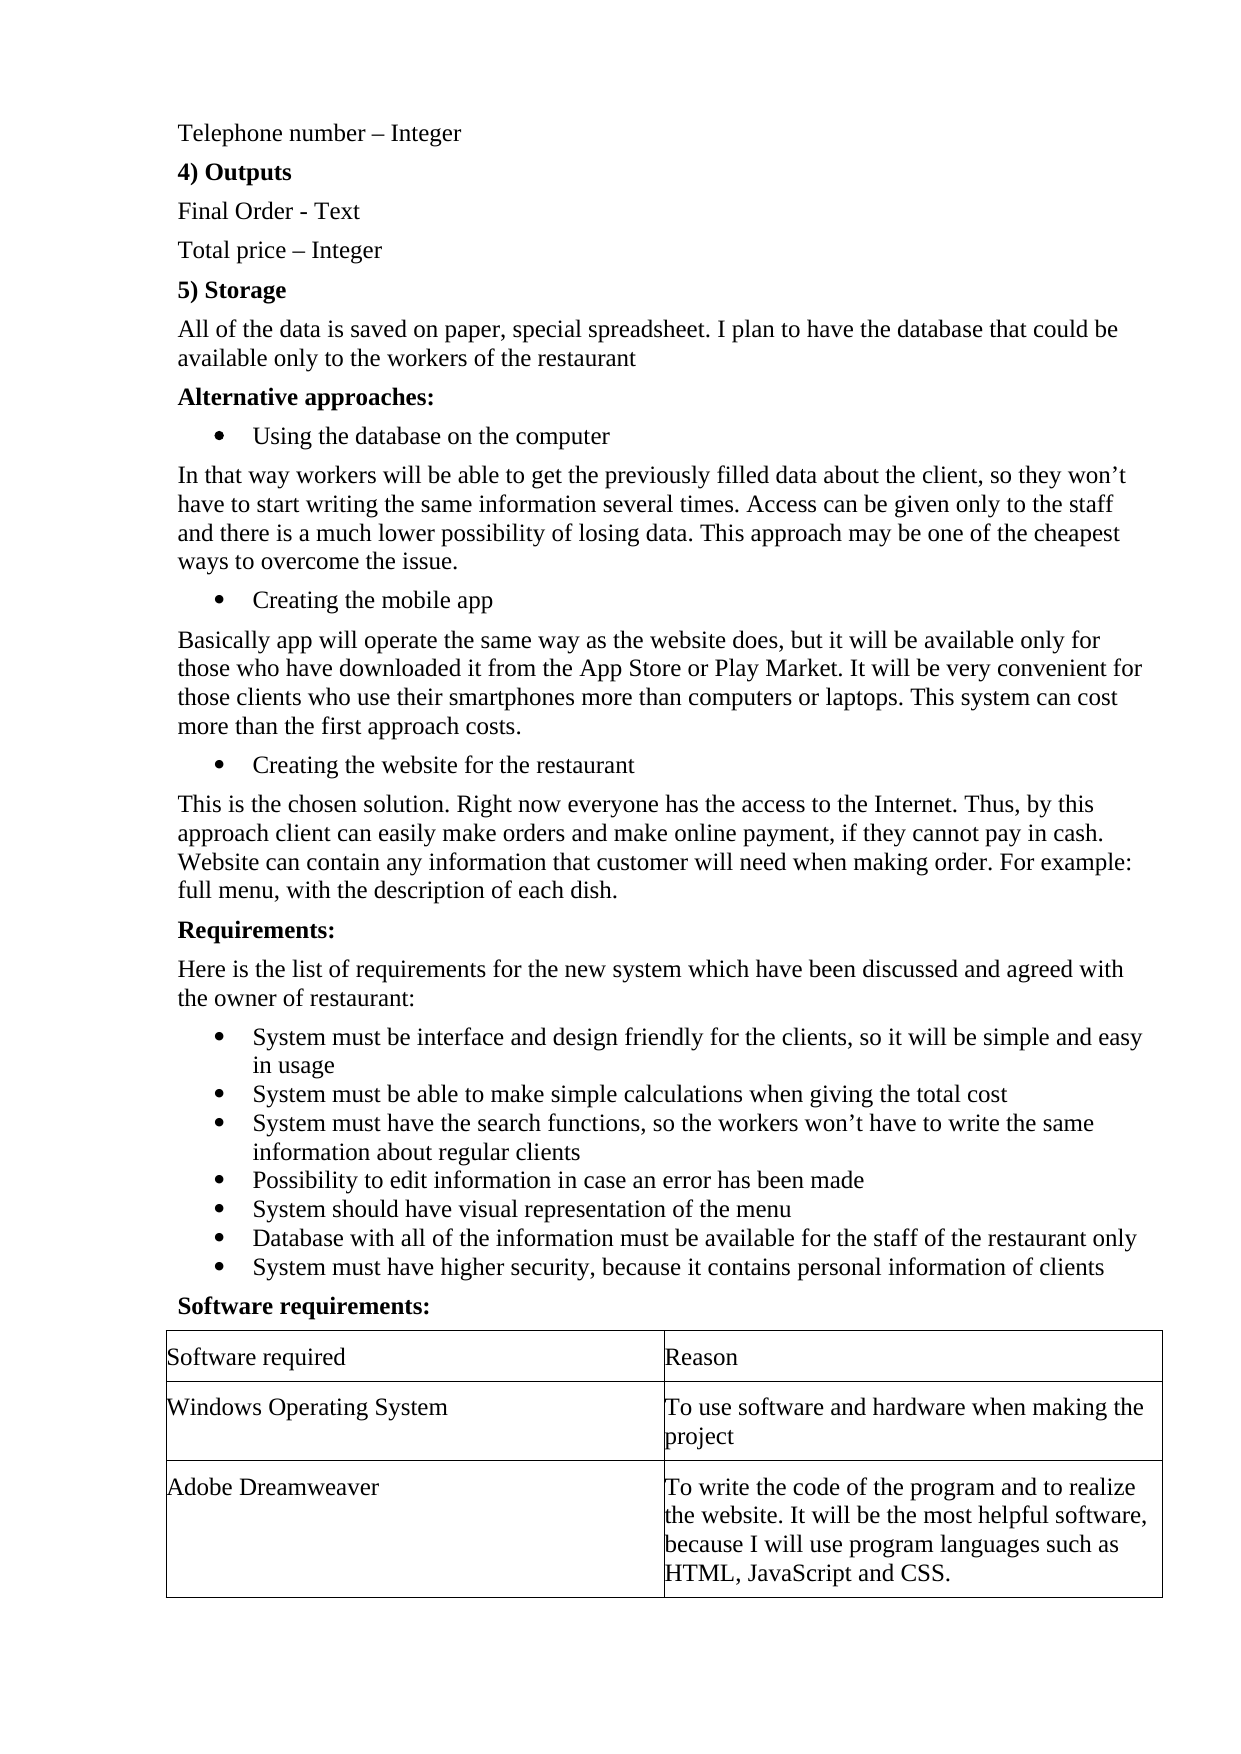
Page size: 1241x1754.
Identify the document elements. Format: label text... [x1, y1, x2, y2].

list Creating the website for the restaurant [215, 750, 1152, 779]
text Total price – Integer [177, 236, 1152, 264]
text Final Order - Text [177, 196, 1152, 225]
list Database with all of the information must be available for the staff of the restaurant only [215, 1223, 1152, 1252]
table_header Software required [167, 1331, 664, 1381]
text Here is the list of requirements for the new system which have been discussed and agreed with the owner of restaurant: [177, 954, 1152, 1011]
text Software requirements: [177, 1291, 1152, 1320]
text Basically app will operate the same way as the website does, but it will be available only for those who have downloaded it from the App Store or Play Market. It will be very convenient for those clients who use their smartphones more than computers or laptops. This system can cost more than the first approach costs. [177, 625, 1152, 740]
text This is the chosen solution. Right now everyone has the access to the Internet. Thus, by this approach client can easily make orders and make online payment, if they cannot pay in cash. Website can contain any information that customer will need when making order. For example: full menu, with the description of each dish. [177, 789, 1152, 904]
text Telephone number – Integer [177, 118, 1152, 147]
table_cell To write the code of the program and to realize the website. It will be the most helpful software, because I will use program languages such as HTML, JavaScript and CSS. [665, 1461, 1162, 1597]
text 4) Outputs [177, 157, 1152, 186]
list Using the database on the computer [215, 421, 1152, 450]
list System should have visual representation of the menu [215, 1194, 1152, 1223]
table_cell Windows Operating System [167, 1382, 664, 1460]
text Requirements: [177, 915, 1152, 943]
list System must be able to make simple calculations when giving the total cost [215, 1079, 1152, 1108]
text All of the data is saved on paper, special spreadsheet. I plan to have the database that could be available only to the workers of the restaurant [177, 314, 1152, 371]
list System must have higher security, because it contains personal information of clients [215, 1252, 1152, 1281]
table_cell To use software and hardware when making the project [665, 1382, 1162, 1460]
text In that way workers will be able to get the previously filled data about the client, so they won’t have to start writing the same information several times. Access can be given only to the staff and there is a much lower possibility of losing data. This approach may be one of the cheapest ways to overcome the issue. [177, 460, 1152, 575]
list System must have the search functions, so the workers won’t have to write the same information about regular clients [215, 1108, 1152, 1166]
list Creating the mobile app [215, 586, 1152, 614]
table_cell Adobe Dreamweaver [167, 1461, 664, 1597]
text Alternative approaches: [177, 382, 1152, 411]
table_header Reason [665, 1331, 1162, 1381]
text 5) Storage [177, 275, 1152, 303]
list Possibility to edit information in case an error has been made [215, 1166, 1152, 1194]
list System must be interface and design friendly for the clients, so it will be simple and easy in usage [215, 1022, 1152, 1079]
